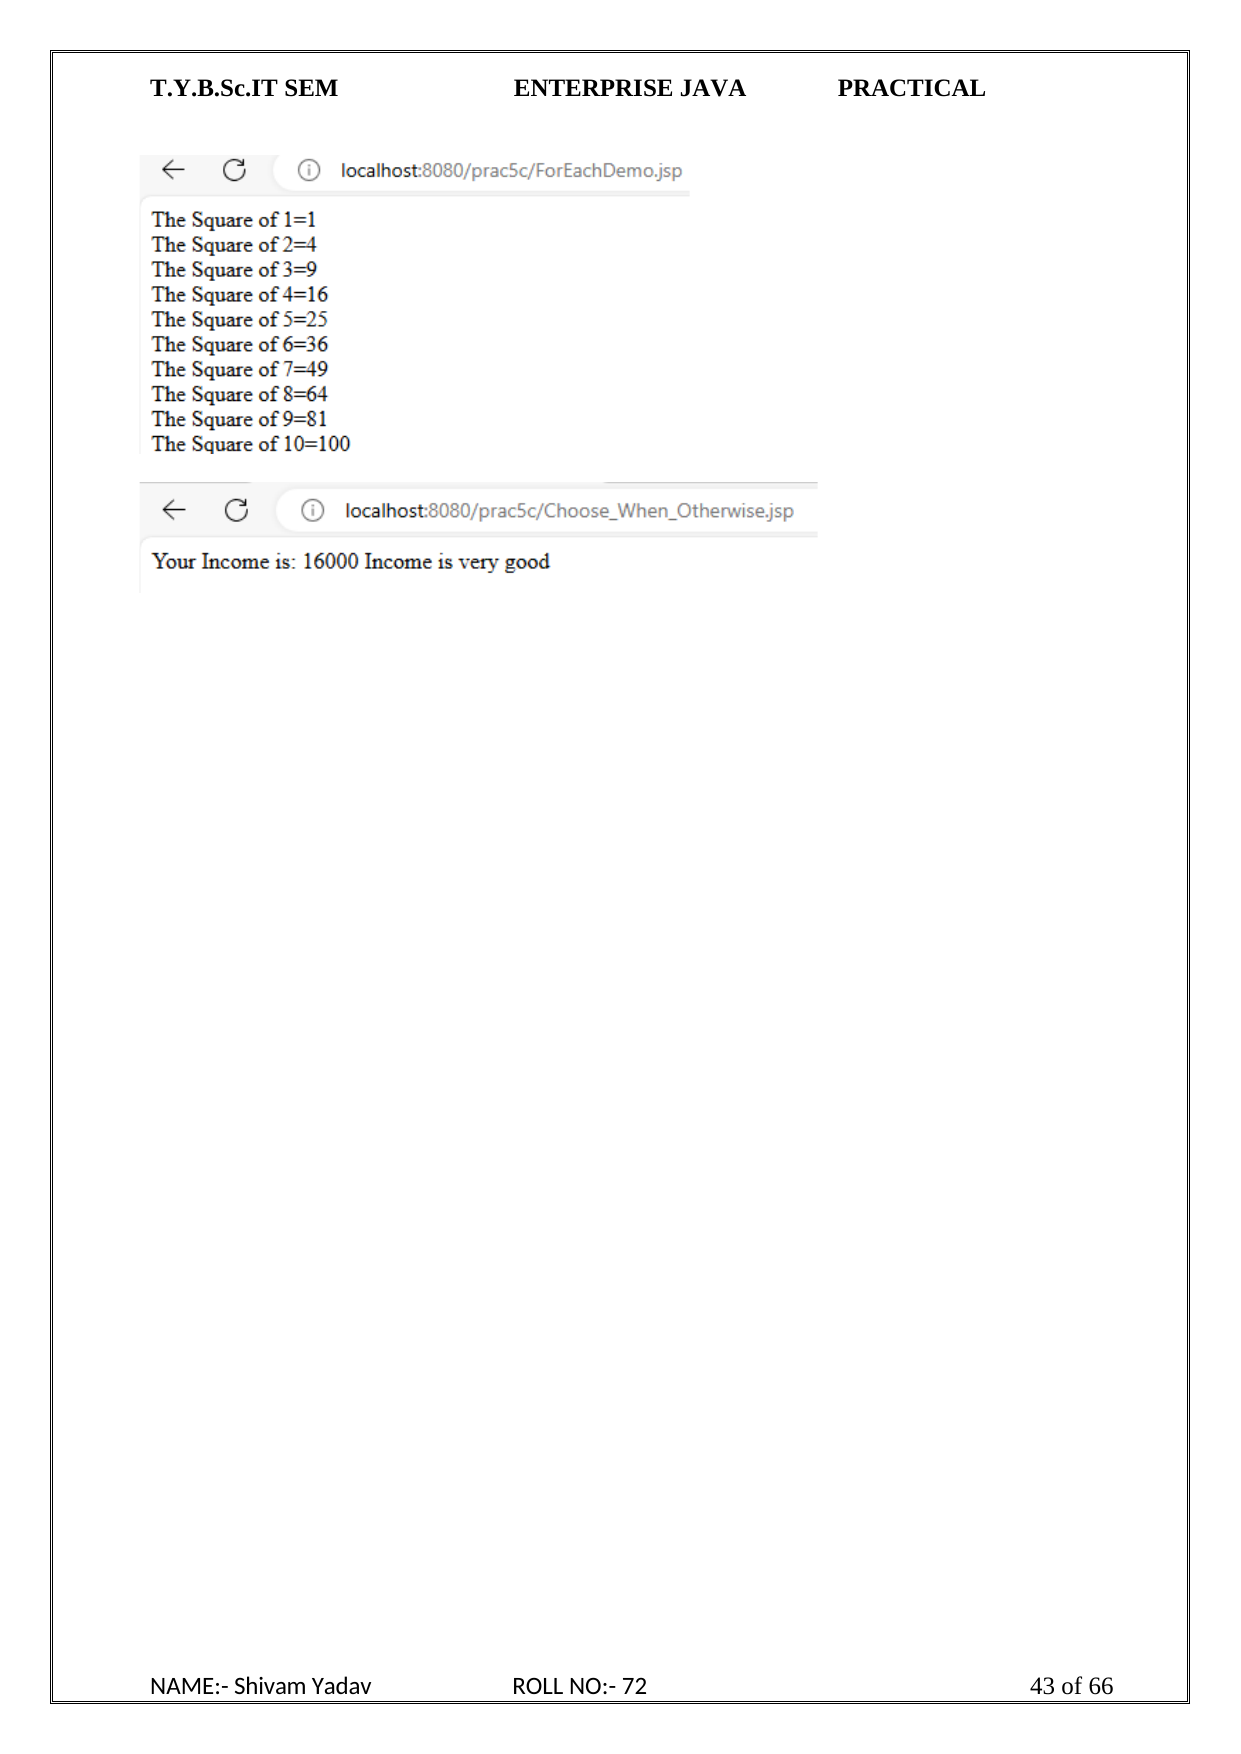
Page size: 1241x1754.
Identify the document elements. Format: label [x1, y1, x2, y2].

picture [139, 155, 690, 454]
picture [139, 482, 818, 593]
